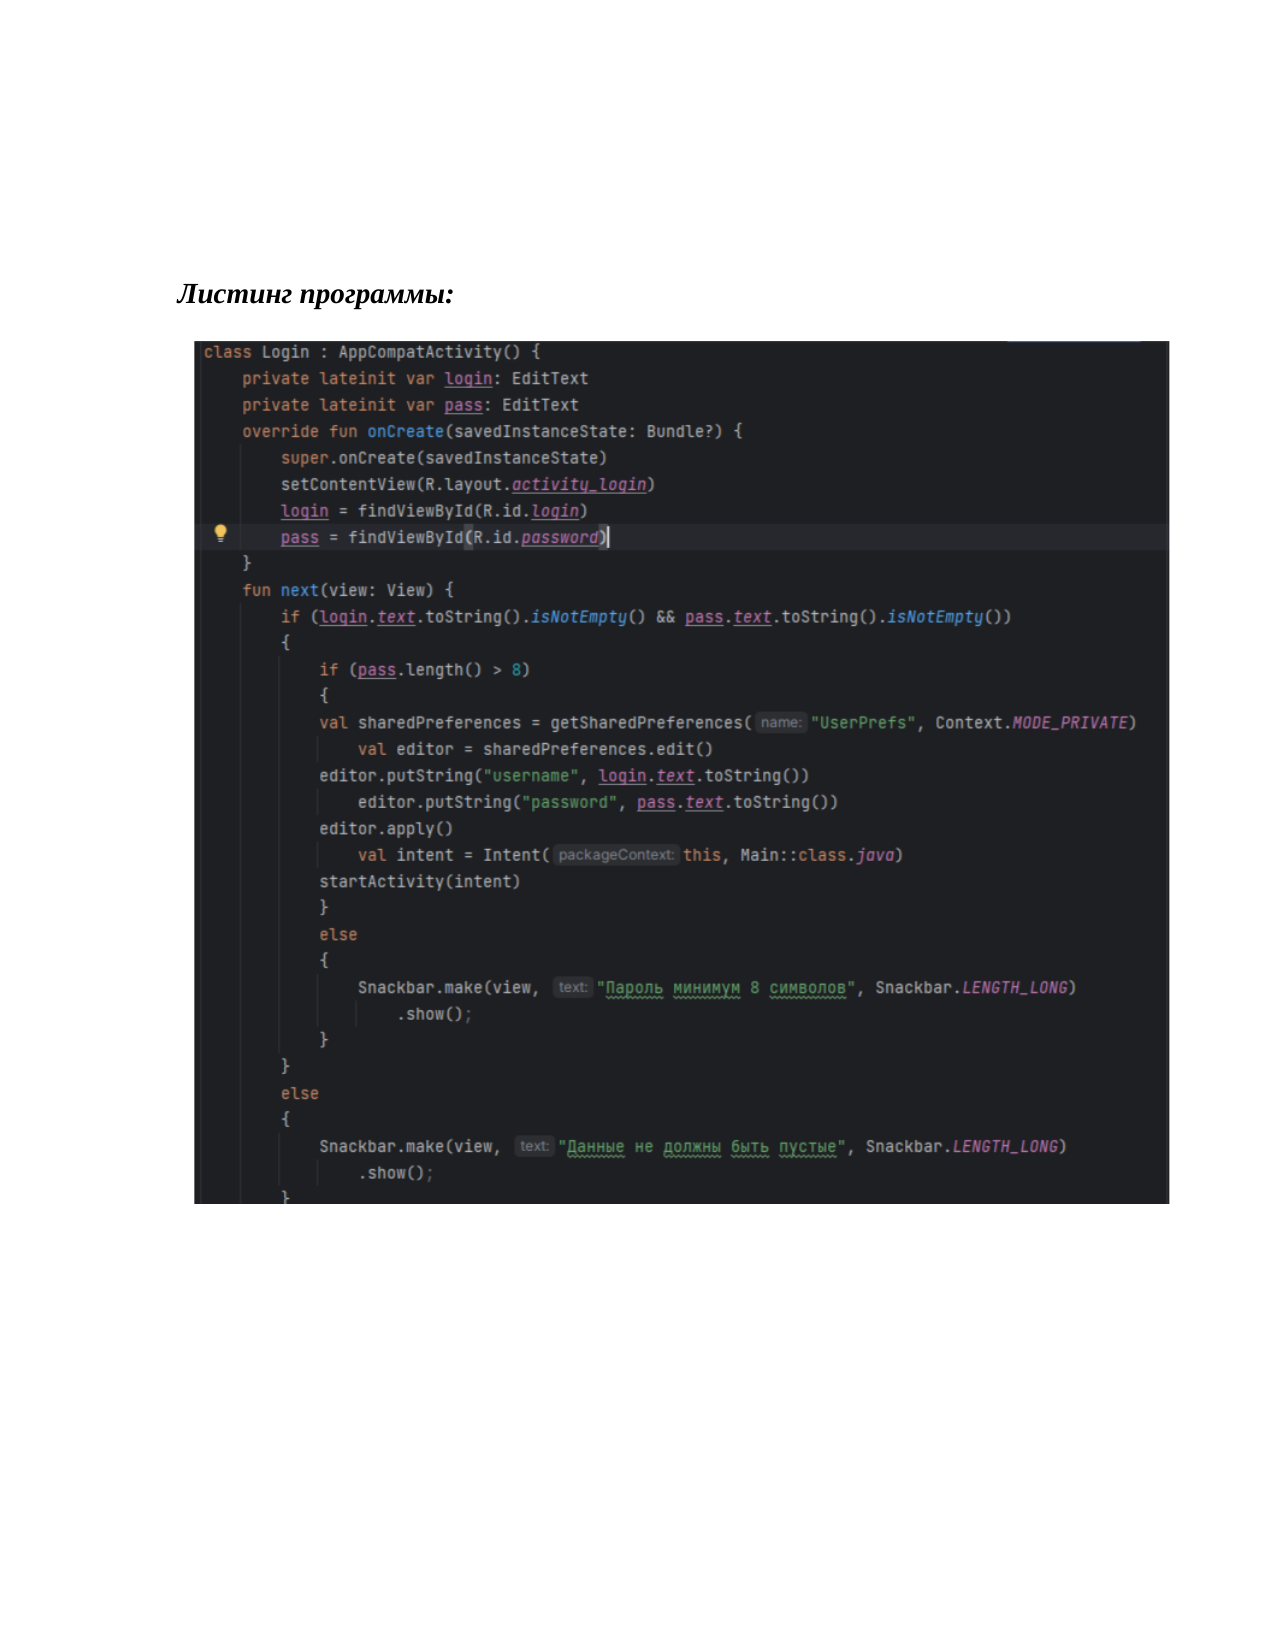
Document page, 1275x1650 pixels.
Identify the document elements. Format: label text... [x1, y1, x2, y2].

picture [194, 341, 1170, 1204]
text Листинг программы: [177, 277, 1186, 310]
